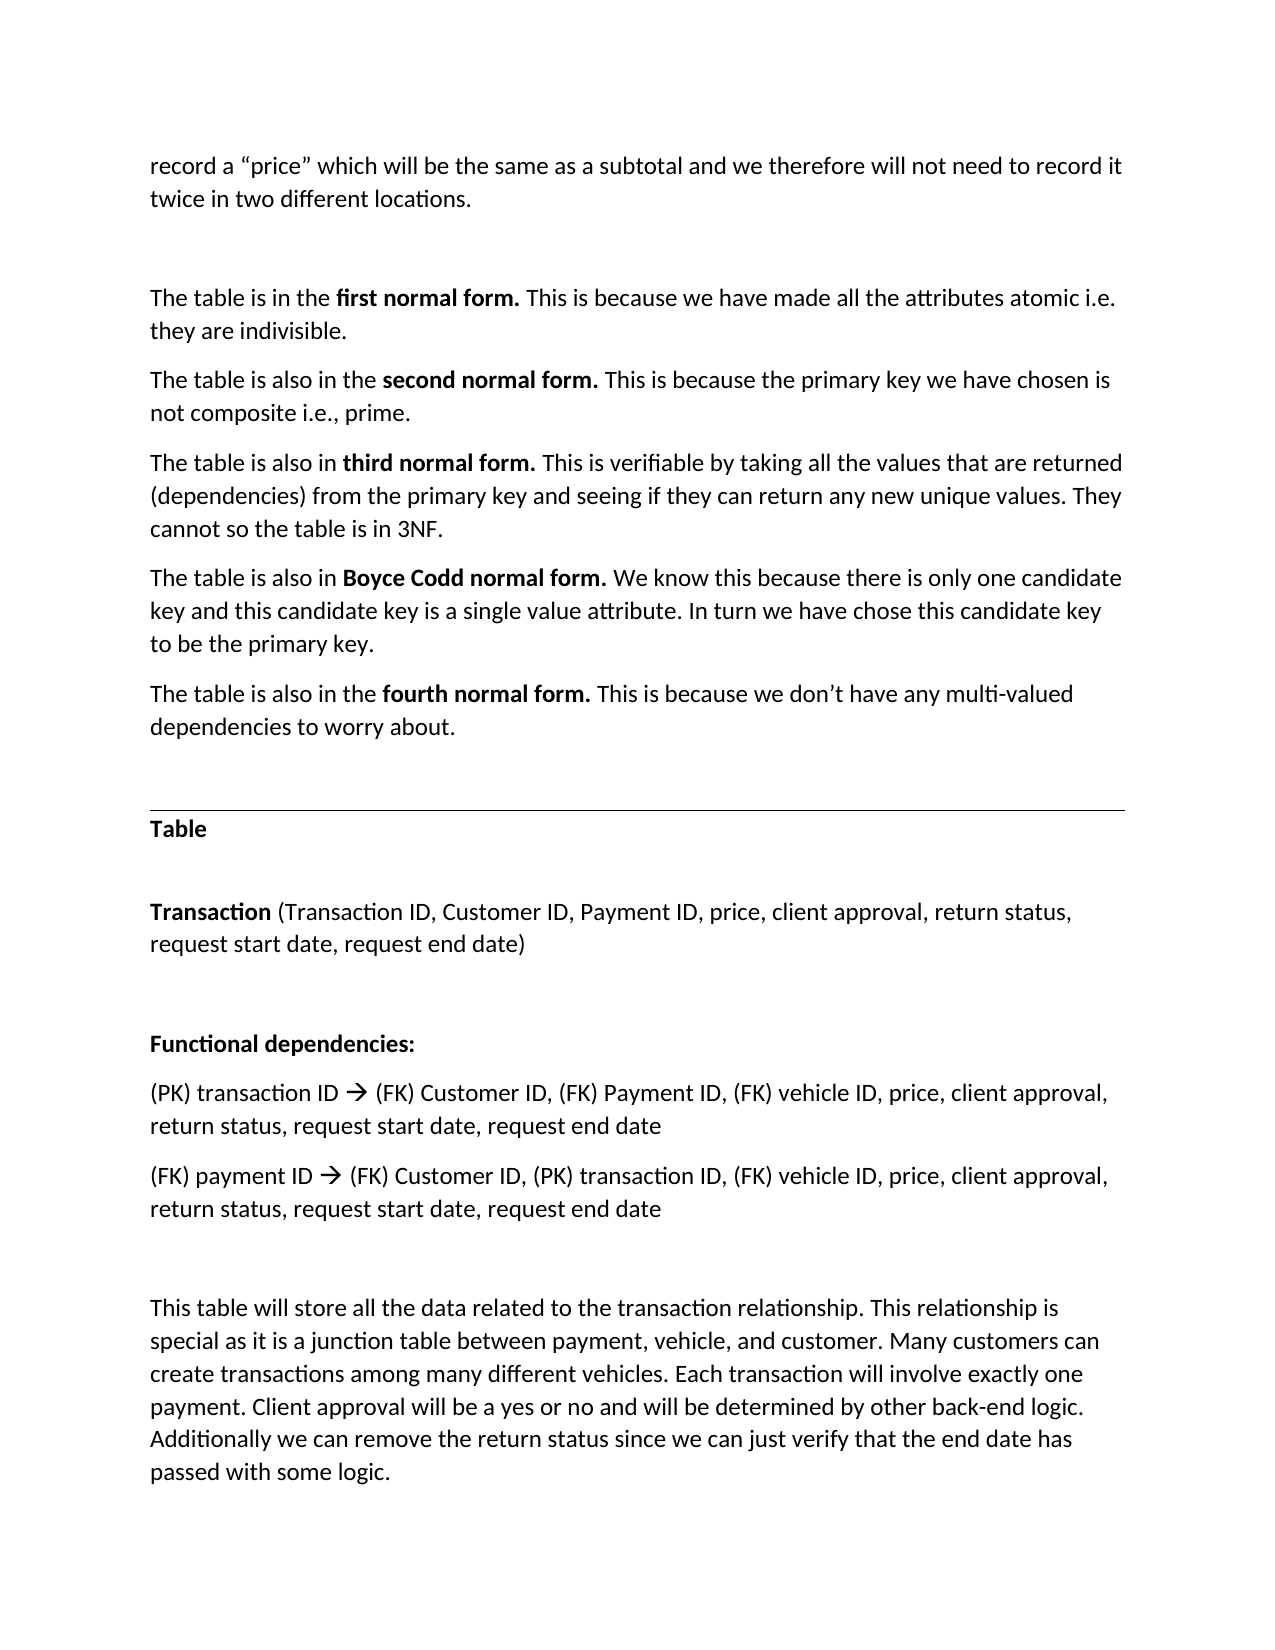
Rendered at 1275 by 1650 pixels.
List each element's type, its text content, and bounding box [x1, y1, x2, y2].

text The table is also in third normal form. This is verifiable by taking all the values that are returned (dependencies) from the primary key and seeing if they can return any new unique values. They cannot so the table is in 3NF. [150, 447, 1125, 543]
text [150, 150, 1125, 213]
text (PK) transaction ID (FK) Customer ID, (FK) Payment ID, (FK) vehicle ID, price, client approval, return status, request start date, request end date [150, 1077, 1125, 1141]
text The table is also in the fourth normal form. This is because we don’t have any multi-valued dependencies to worry about. [150, 678, 1125, 741]
text This table will store all the data related to the transaction relationship. This relationship is special as it is a junction table between payment, vehicle, and customer. Many customers can create transactions among many different vehicles. Each transaction will involve exactly one payment. Client approval will be a yes or no and will be determined by other back-end logic. Additionally we can remove the return status since we can just verify that the end date has passed with some logic. [150, 1292, 1125, 1487]
text The table is also in the second normal form. This is because the primary key we have chosen is not composite i.e., prime. [150, 364, 1125, 428]
text Table [150, 811, 1125, 844]
text Transaction (Transaction ID, Customer ID, Payment ID, price, client approval, return status, request start date, request end date) [150, 863, 1125, 959]
text The table is also in Boyce Codd normal form. We know this because there is only one candidate key and this candidate key is a single value attribute. In turn we have chose this candidate key to be the primary key. [150, 562, 1125, 659]
text (FK) payment ID (FK) Customer ID, (PK) transaction ID, (FK) vehicle ID, price, client approval, return status, request start date, request end date [150, 1160, 1125, 1223]
text Functional dependencies: [150, 1028, 1125, 1058]
text The table is in the first normal form. This is because we have made all the attributes atomic i.e. they are indivisible. [150, 282, 1125, 346]
